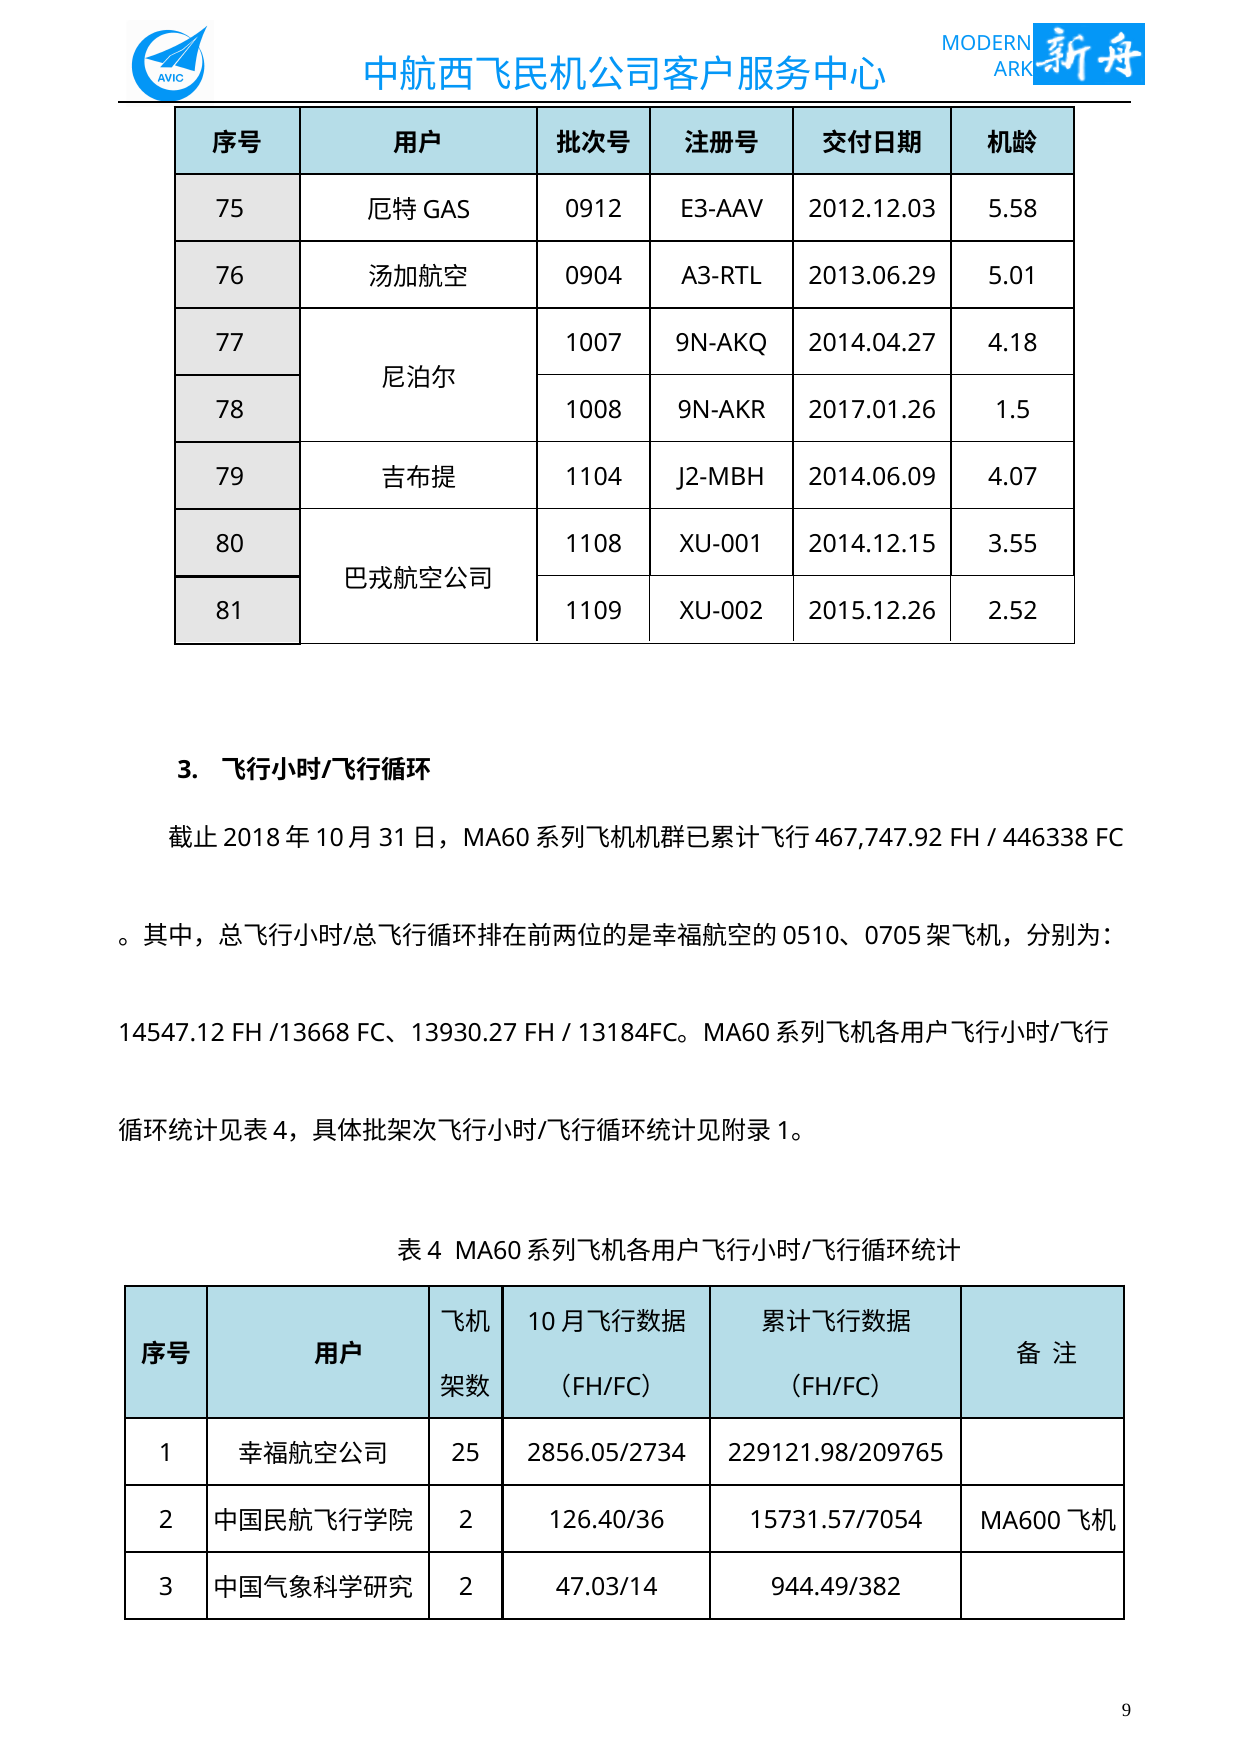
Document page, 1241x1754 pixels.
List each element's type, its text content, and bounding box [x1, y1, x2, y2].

table_cell 3 [126, 1553, 206, 1618]
table_cell 9N-AKQ [651, 309, 792, 374]
table_cell 2856.05/2734 [504, 1419, 709, 1484]
table_cell 2014.12.15 [794, 509, 950, 575]
table_cell 2015.12.26 [793, 576, 951, 642]
table_cell 中国气象科学研究院 [208, 1553, 428, 1618]
list 飞行小时/飞行循环 [177, 749, 1131, 785]
text 截止2018年10月31日，MA60系列飞机机群已累计飞行467,747.92 FH / 446338 FC 。其中，总飞行小时/总飞行循环排在前两位的是幸福航空的0510、0705架飞机，分别为： 14547.12 FH /13668 FC、13930.27 FH / 13184FC。MA60系列飞机各用户飞行小时/飞行循环统计见表4，具体批架次飞行小时/飞行循环统计见附录1。 [118, 803, 1131, 1161]
table_header 注册号 [651, 108, 792, 173]
table_cell 25 [430, 1419, 501, 1484]
table_cell 2014.06.09 [794, 442, 950, 508]
table_cell 9N-AKR [651, 375, 792, 441]
table_header 10月飞行数据（FH/FC） [504, 1287, 709, 1417]
table_cell 中国民航飞行学院 [208, 1486, 428, 1551]
picture [1033, 23, 1145, 85]
table_header 备 注 [962, 1287, 1123, 1417]
list 表4 MA60系列飞机各用户飞行小时/飞行循环统计 [177, 1230, 1131, 1266]
table_cell 5.01 [952, 242, 1073, 307]
table_cell A3-RTL [651, 242, 792, 307]
table_cell XU-001 [651, 509, 792, 575]
table_cell 0912 [538, 175, 649, 240]
table_cell 2013.06.29 [794, 242, 950, 307]
table_cell 2012.12.03 [794, 175, 950, 240]
table_cell MA600飞机 [962, 1486, 1123, 1551]
table_cell 126.40/36 [504, 1486, 709, 1551]
table_cell 47.03/14 [504, 1553, 709, 1618]
table_cell XU-002 [650, 576, 793, 642]
table_cell [962, 1419, 1123, 1484]
table_cell [176, 175, 299, 240]
table_cell 2017.01.26 [794, 375, 950, 441]
table_cell 944.49/382 [711, 1553, 960, 1618]
table_header 飞机架数 [430, 1287, 501, 1417]
table_header 用户 [301, 108, 536, 173]
table_header 批次号 [538, 108, 649, 173]
table_header 累计飞行数据（FH/FC） [711, 1287, 960, 1417]
table_cell E3-AAV [651, 175, 792, 240]
table_cell 4.18 [952, 309, 1073, 374]
table_cell 5.58 [952, 175, 1073, 240]
table_cell 1.5 [952, 375, 1073, 441]
table_header 序号 [126, 1287, 206, 1417]
table_cell 1007 [538, 309, 649, 374]
table_cell 1 [126, 1419, 206, 1484]
table_cell [176, 578, 299, 642]
picture [126, 20, 214, 101]
table_cell 1104 [538, 442, 649, 508]
table_cell 吉布提 [301, 442, 536, 508]
table_header 序号 [176, 108, 299, 173]
table_header 用户 [208, 1287, 428, 1417]
table_cell [176, 376, 299, 441]
table_cell [176, 443, 299, 508]
table_cell 3.55 [952, 509, 1073, 575]
table_cell 2.52 [951, 576, 1074, 642]
table_cell [176, 242, 299, 307]
table_cell 229121.98/209765 [711, 1419, 960, 1484]
table_header 机龄 [952, 108, 1073, 173]
table_cell J2-MBH [651, 442, 792, 508]
table_cell 1108 [538, 509, 649, 575]
table_cell 2014.04.27 [794, 309, 950, 374]
table_cell [176, 510, 299, 575]
table_cell [962, 1553, 1123, 1618]
table_cell 1008 [538, 375, 649, 441]
table_cell 2 [430, 1486, 501, 1551]
table_cell 2 [126, 1486, 206, 1551]
table_cell 巴戎航空公司 [301, 509, 537, 642]
table_cell 15731.57/7054 [711, 1486, 960, 1551]
table_cell 4.07 [952, 442, 1073, 508]
table_cell 尼泊尔 [301, 309, 536, 441]
picture [126, 103, 214, 107]
table_cell [176, 309, 299, 374]
table_cell 厄特GAS [301, 175, 536, 240]
table_cell 2 [430, 1553, 501, 1618]
table_cell 1109 [537, 576, 649, 642]
table_cell 0904 [538, 242, 649, 307]
table_cell 幸福航空公司 [208, 1419, 428, 1484]
table_cell 汤加航空 [301, 242, 536, 307]
table_header 交付日期 [794, 108, 950, 173]
